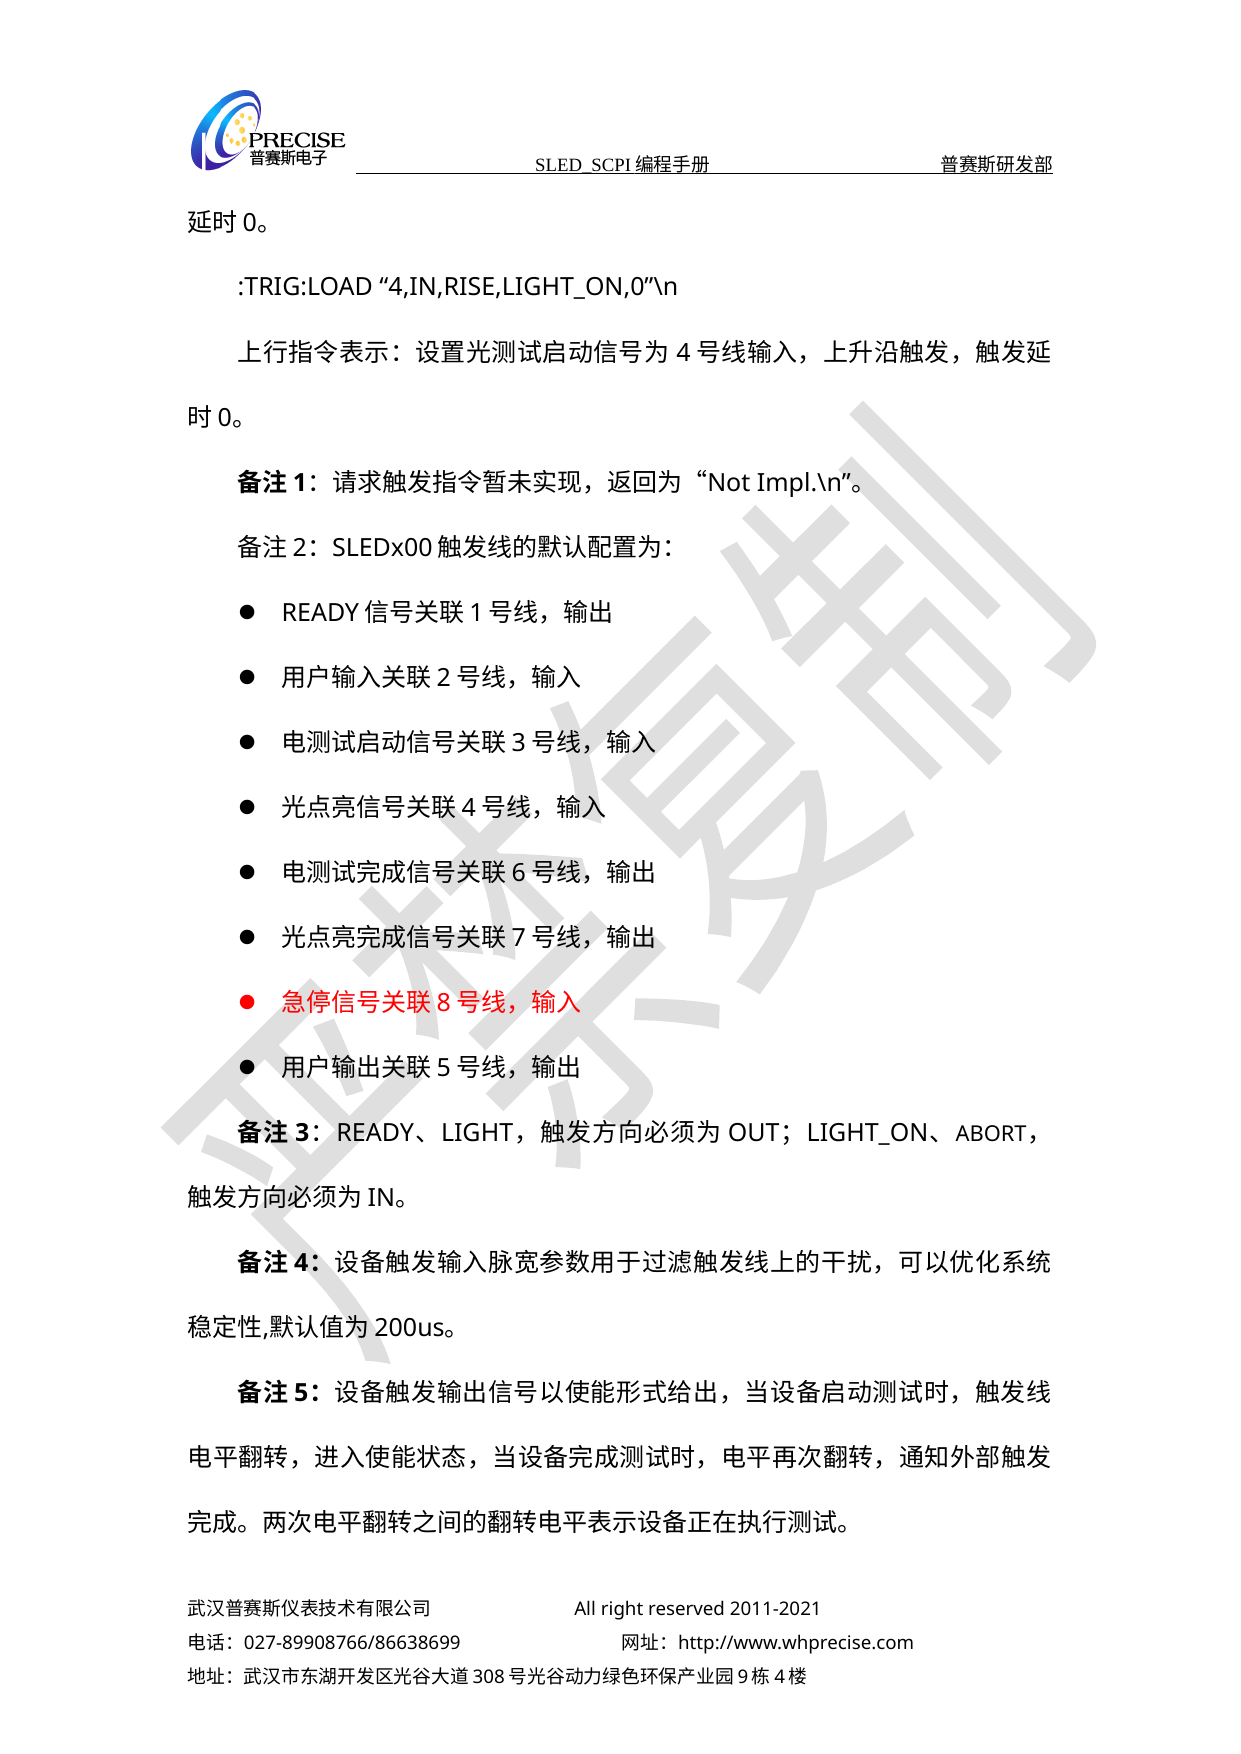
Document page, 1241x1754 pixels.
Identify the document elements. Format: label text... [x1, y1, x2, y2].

list 电测试完成信号关联6号线，输出 [238, 838, 1053, 903]
text 备注5：设备触发输出信号以使能形式给出，当设备启动测试时，触发线电平翻转，进入使能状态，当设备完成测试时，电平再次翻转，通知外部触发完成。两次电平翻转之间的翻转电平表示设备正在执行测试。 [187, 1358, 1053, 1553]
list 光点亮完成信号关联7号线，输出 [238, 903, 1053, 968]
text 上行指令表示：设置电测试完成后通过触发线3触发输出,上升沿触发,触发延时0。 [187, 188, 1053, 253]
text :TRIG:LOAD “4,IN,RISE,LIGHT_ON,0”\n [187, 253, 1053, 318]
text 备注1：请求触发指令暂未实现，返回为“Not Impl.\n”。 [187, 448, 1053, 513]
text 备注2：SLEDx00触发线的默认配置为： [187, 513, 1053, 578]
list 光点亮信号关联4号线，输入 [238, 773, 1053, 838]
list 电测试启动信号关联3号线，输入 [238, 708, 1053, 773]
list 用户输出关联5号线，输出 [238, 1033, 1053, 1098]
list READY信号关联1号线，输出 [238, 578, 1053, 643]
list 急停信号关联8号线，输入 [238, 968, 1053, 1033]
text 上行指令表示：设置光测试启动信号为4号线输入，上升沿触发，触发延时0。 [187, 318, 1053, 448]
text 备注4：设备触发输入脉宽参数用于过滤触发线上的干扰，可以优化系统稳定性,默认值为200us。 [187, 1228, 1053, 1358]
picture [187, 88, 356, 172]
text 备注3：READY、LIGHT，触发方向必须为OUT；LIGHT_ON、ABORT，触发方向必须为IN。 [187, 1098, 1053, 1228]
list 用户输入关联2号线，输入 [238, 643, 1053, 708]
